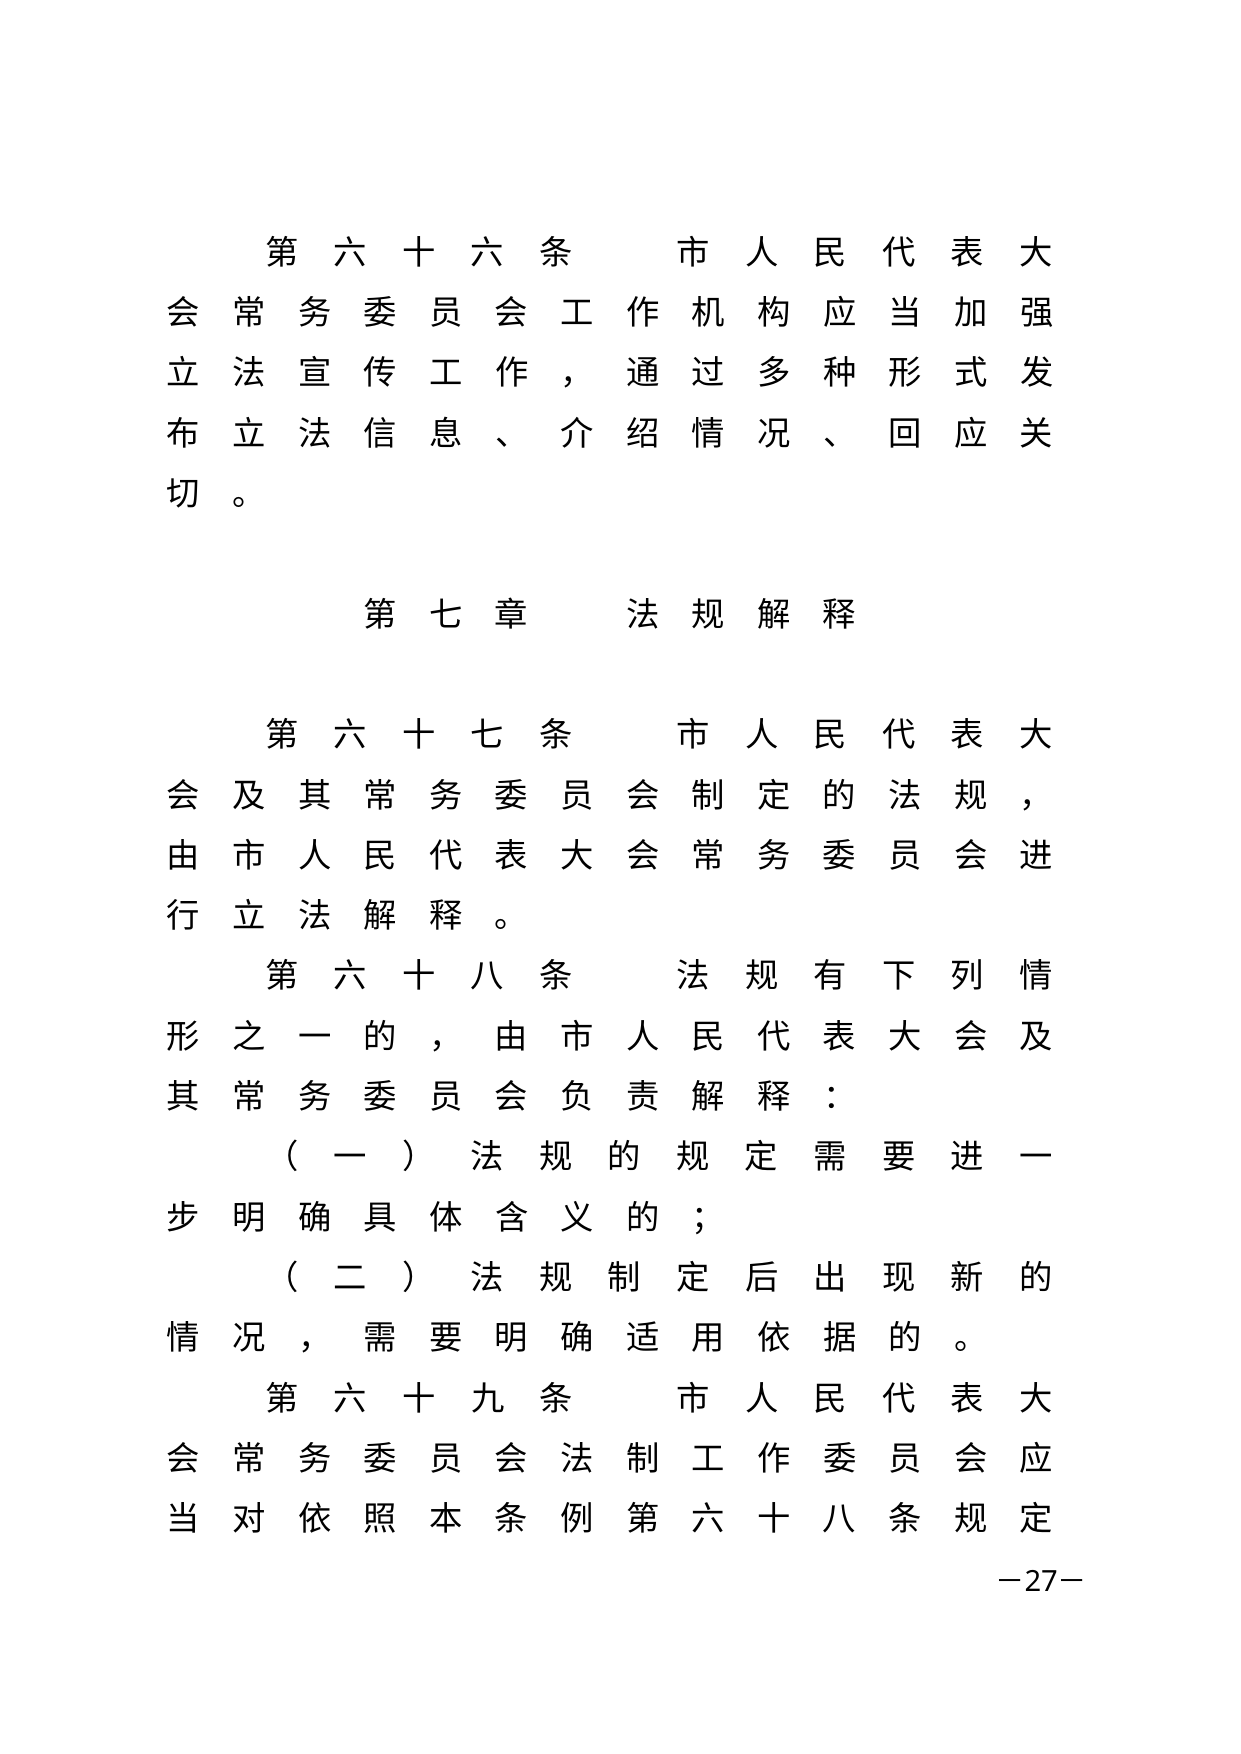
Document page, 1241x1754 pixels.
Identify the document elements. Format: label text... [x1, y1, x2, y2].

text 第六十九条 市人民代表大会常务委员会法制工作委员会应当对依照本条例第六十八条规定提出的立法解释要求进行审查，认为有必要解释的，法制工作委员会应当拟订解释草案，由主任会议提请常务委员会会议审议。 [167, 1365, 1085, 1546]
text 第七章 法规解释 [167, 581, 1085, 642]
text （二）法规制定后出现新的情况，需要明确适用依据的。 [167, 1245, 1085, 1365]
text 第六十七条 市人民代表大会及其常务委员会制定的法规，由市人民代表大会常务委员会进行立法解释。 [167, 702, 1085, 943]
text （一）法规的规定需要进一步明确具体含义的； [167, 1124, 1085, 1245]
text 第六十六条 市人民代表大会常务委员会工作机构应当加强立法宣传工作，通过多种形式发布立法信息、介绍情况、回应关切。 [167, 219, 1085, 521]
text 第六十八条 法规有下列情形之一的，由市人民代表大会及其常务委员会负责解释： [167, 943, 1085, 1124]
